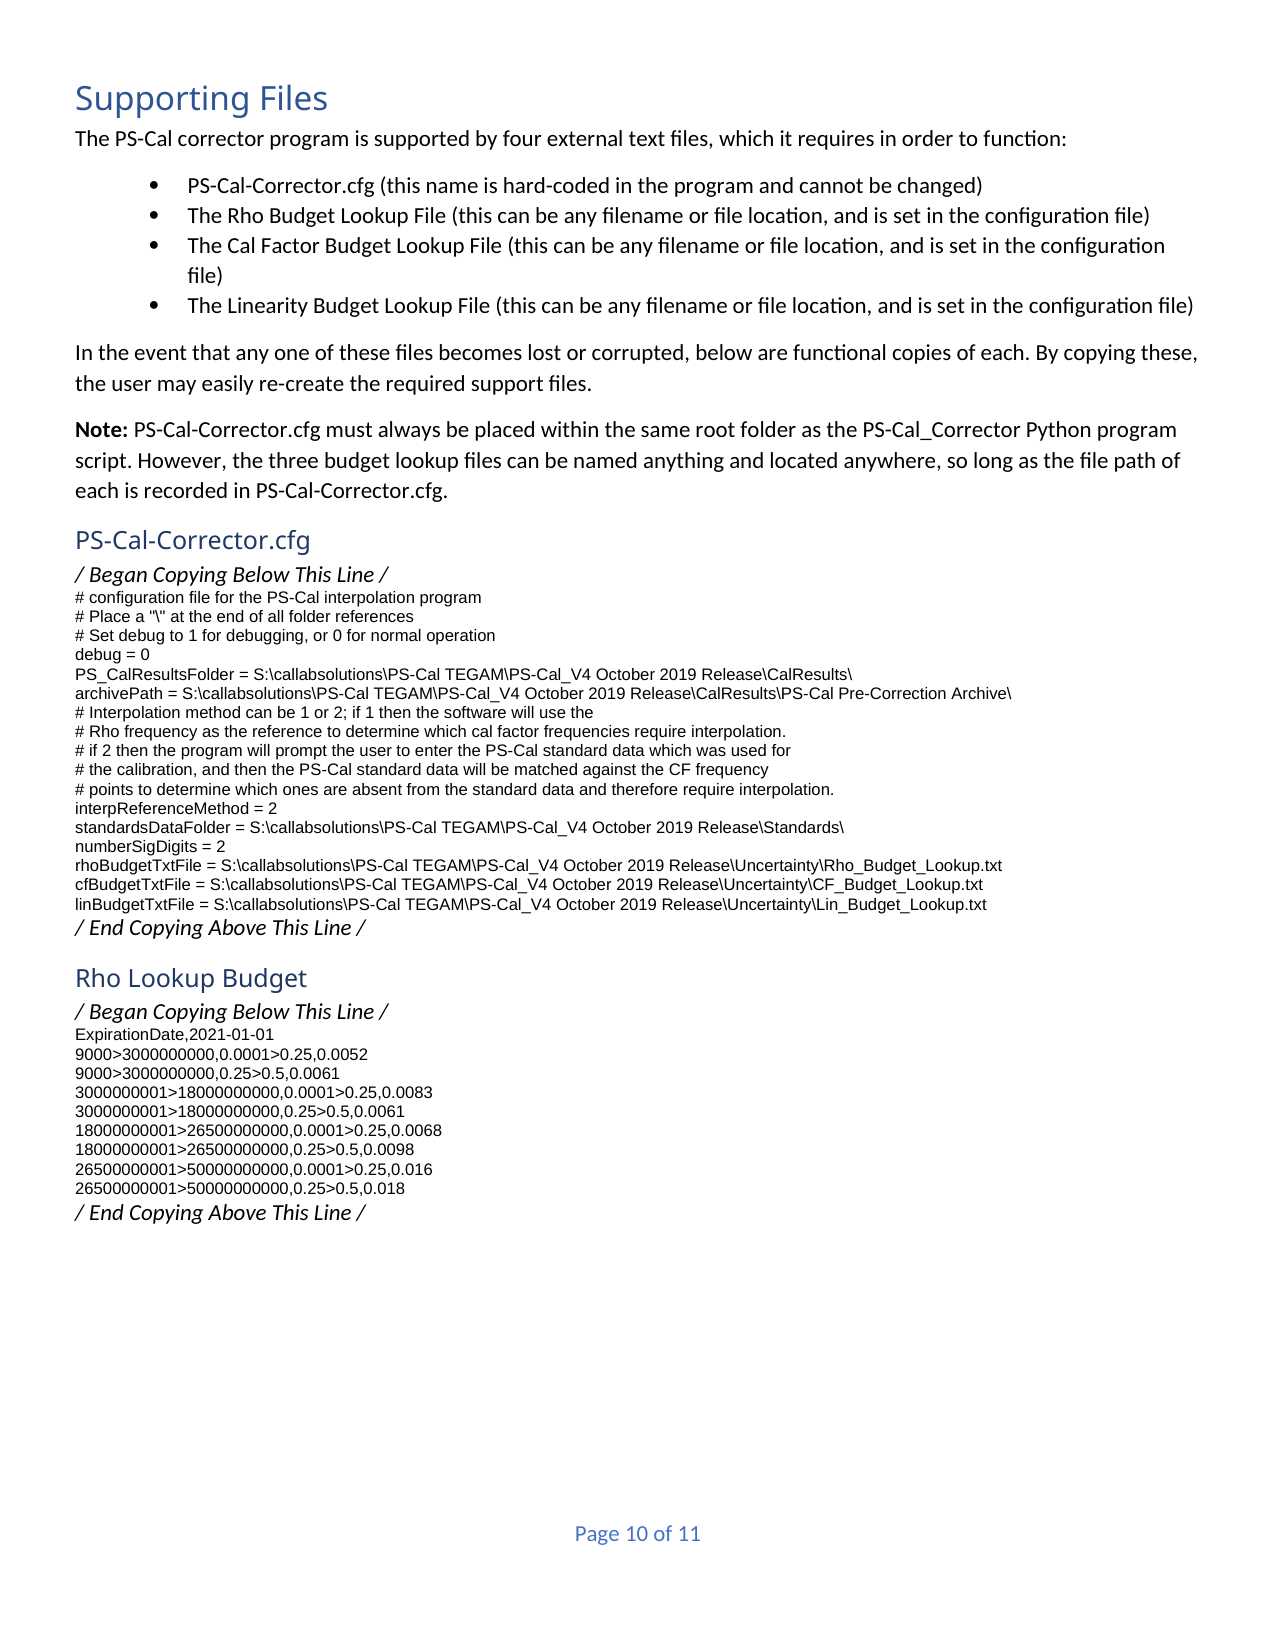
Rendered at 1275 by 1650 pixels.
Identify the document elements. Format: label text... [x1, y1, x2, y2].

text # Place a "\" at the end of all folder references [75, 607, 1200, 626]
list The Cal Factor Budget Lookup File (this can be any filename or file location, and is set in the configuration file) [150, 231, 1200, 289]
text 9000>3000000000,0.0001>0.25,0.0052 [75, 1044, 1200, 1063]
text numberSigDigits = 2 [75, 837, 1200, 856]
text / End Copying Above This Line / [75, 1198, 1200, 1226]
text Note: PS-Cal-Corrector.cfg must always be placed within the same root folder as the PS-Cal_Corrector Python program script. However, the three budget lookup files can be named anything and located anywhere, so long as the file path of each is recorded in PS-Cal-Corrector.cfg. [75, 416, 1200, 504]
text 3000000001>18000000000,0.25>0.5,0.0061 [75, 1102, 1200, 1121]
list PS-Cal-Corrector.cfg (this name is hard-coded in the program and cannot be changed) [150, 171, 1200, 199]
text 18000000001>26500000000,0.0001>0.25,0.0068 [75, 1121, 1200, 1140]
text rhoBudgetTxtFile = S:\callabsolutions\PS-Cal TEGAM\PS-Cal_V4 October 2019 Release\Uncertainty\Rho_Budget_Lookup.txt [75, 856, 1200, 875]
text standardsDataFolder = S:\callabsolutions\PS-Cal TEGAM\PS-Cal_V4 October 2019 Release\Standards\ [75, 818, 1200, 837]
text # the calibration, and then the PS-Cal standard data will be matched against the CF frequency [75, 760, 1200, 779]
subtitle PS-Cal-Corrector.cfg [75, 523, 1200, 557]
subtitle Rho Lookup Budget [75, 960, 1200, 994]
text linBudgetTxtFile = S:\callabsolutions\PS-Cal TEGAM\PS-Cal_V4 October 2019 Release\Uncertainty\Lin_Budget_Lookup.txt [75, 894, 1200, 913]
text # Set debug to 1 for debugging, or 0 for normal operation [75, 626, 1200, 645]
text ExpirationDate,2021-01-01 [75, 1025, 1200, 1044]
subtitle Supporting Files [75, 75, 1200, 120]
text # configuration file for the PS-Cal interpolation program [75, 588, 1200, 607]
text cfBudgetTxtFile = S:\callabsolutions\PS-Cal TEGAM\PS-Cal_V4 October 2019 Release\Uncertainty\CF_Budget_Lookup.txt [75, 875, 1200, 894]
text / Began Copying Below This Line / [75, 560, 1200, 588]
text 26500000001>50000000000,0.0001>0.25,0.016 [75, 1159, 1200, 1178]
text # if 2 then the program will prompt the user to enter the PS-Cal standard data which was used for [75, 741, 1200, 760]
text 26500000001>50000000000,0.25>0.5,0.018 [75, 1178, 1200, 1198]
text PS_CalResultsFolder = S:\callabsolutions\PS-Cal TEGAM\PS-Cal_V4 October 2019 Release\CalResults\ [75, 664, 1200, 683]
text # points to determine which ones are absent from the standard data and therefore require interpolation. [75, 779, 1200, 798]
text # Rho frequency as the reference to determine which cal factor frequencies require interpolation. [75, 722, 1200, 741]
text debug = 0 [75, 645, 1200, 664]
list The Linearity Budget Lookup File (this can be any filename or file location, and is set in the configuration file) [150, 292, 1200, 320]
text interpReferenceMethod = 2 [75, 798, 1200, 818]
text / End Copying Above This Line / [75, 913, 1200, 942]
text 18000000001>26500000000,0.25>0.5,0.0098 [75, 1140, 1200, 1159]
text archivePath = S:\callabsolutions\PS-Cal TEGAM\PS-Cal_V4 October 2019 Release\CalResults\PS-Cal Pre-Correction Archive\ [75, 683, 1200, 703]
text The PS-Cal corrector program is supported by four external text files, which it requires in order to function: [75, 124, 1200, 152]
text / Began Copying Below This Line / [75, 997, 1200, 1025]
text # Interpolation method can be 1 or 2; if 1 then the software will use the [75, 703, 1200, 722]
text 3000000001>18000000000,0.0001>0.25,0.0083 [75, 1083, 1200, 1102]
list The Rho Budget Lookup File (this can be any filename or file location, and is set in the configuration file) [150, 201, 1200, 229]
text 9000>3000000000,0.25>0.5,0.0061 [75, 1063, 1200, 1083]
text In the event that any one of these files becomes lost or corrupted, below are functional copies of each. By copying these, the user may easily re-create the required support files. [75, 338, 1200, 397]
